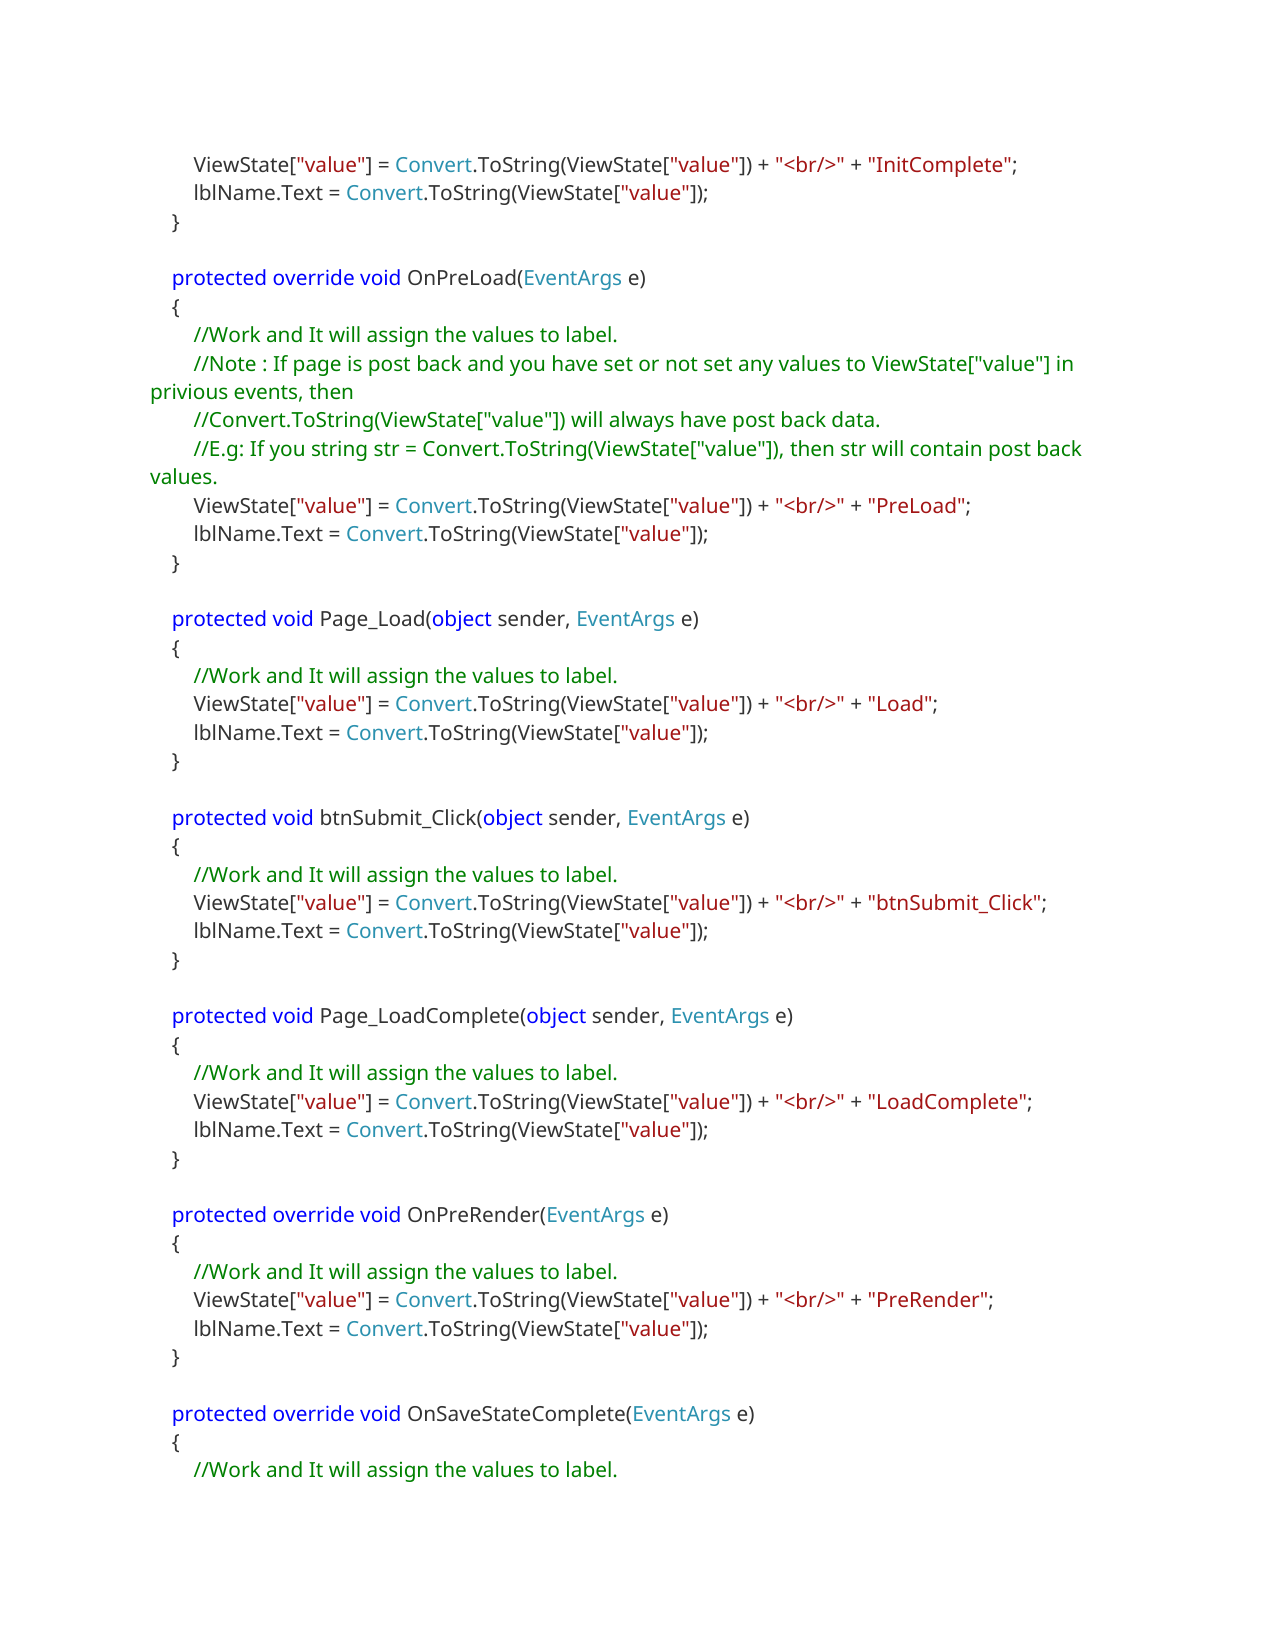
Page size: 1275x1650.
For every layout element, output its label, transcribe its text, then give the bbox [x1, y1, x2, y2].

text protected override void OnPreLoad(EventArgs e) [150, 263, 1125, 292]
text lblName.Text = Convert.ToString(ViewState["value"]); [150, 178, 1125, 207]
text { [150, 292, 1125, 320]
text ViewState["value"] = Convert.ToString(ViewState["value"]) + "<br/>" + "InitComplete"; [150, 150, 1125, 178]
text //Work and It will assign the values to label. [150, 1456, 1125, 1484]
text //E.g: If you string str = Convert.ToString(ViewState["value"]), then str will contain post back values. [150, 434, 1125, 491]
text { [150, 1427, 1125, 1456]
text //Work and It will assign the values to label. [150, 860, 1125, 888]
text //Work and It will assign the values to label. [150, 661, 1125, 689]
text lblName.Text = Convert.ToString(ViewState["value"]); [150, 1115, 1125, 1144]
text protected override void OnSaveStateComplete(EventArgs e) [150, 1399, 1125, 1427]
text { [150, 831, 1125, 860]
text { [150, 1030, 1125, 1058]
text } [150, 746, 1125, 775]
text ViewState["value"] = Convert.ToString(ViewState["value"]) + "<br/>" + "PreRender"; [150, 1285, 1125, 1314]
text } [150, 945, 1125, 973]
text //Work and It will assign the values to label. [150, 320, 1125, 349]
text { [150, 633, 1125, 661]
text //Convert.ToString(ViewState["value"]) will always have post back data. [150, 406, 1125, 434]
text ViewState["value"] = Convert.ToString(ViewState["value"]) + "<br/>" + "Load"; [150, 689, 1125, 718]
text ViewState["value"] = Convert.ToString(ViewState["value"]) + "<br/>" + "LoadComplete"; [150, 1087, 1125, 1115]
text //Work and It will assign the values to label. [150, 1257, 1125, 1285]
text } [150, 1144, 1125, 1172]
text } [150, 548, 1125, 576]
text protected void Page_LoadComplete(object sender, EventArgs e) [150, 1001, 1125, 1030]
text { [150, 1228, 1125, 1257]
text ViewState["value"] = Convert.ToString(ViewState["value"]) + "<br/>" + "PreLoad"; [150, 491, 1125, 519]
text lblName.Text = Convert.ToString(ViewState["value"]); [150, 917, 1125, 945]
text protected void btnSubmit_Click(object sender, EventArgs e) [150, 803, 1125, 831]
text } [150, 207, 1125, 235]
text //Note : If page is post back and you have set or not set any values to ViewState["value"] in privious events, then [150, 349, 1125, 406]
text protected void Page_Load(object sender, EventArgs e) [150, 604, 1125, 633]
text //Work and It will assign the values to label. [150, 1058, 1125, 1087]
text lblName.Text = Convert.ToString(ViewState["value"]); [150, 519, 1125, 548]
text protected override void OnPreRender(EventArgs e) [150, 1200, 1125, 1228]
text } [150, 1342, 1125, 1371]
text lblName.Text = Convert.ToString(ViewState["value"]); [150, 1314, 1125, 1342]
text ViewState["value"] = Convert.ToString(ViewState["value"]) + "<br/>" + "btnSubmit_Click"; [150, 888, 1125, 917]
text lblName.Text = Convert.ToString(ViewState["value"]); [150, 718, 1125, 746]
